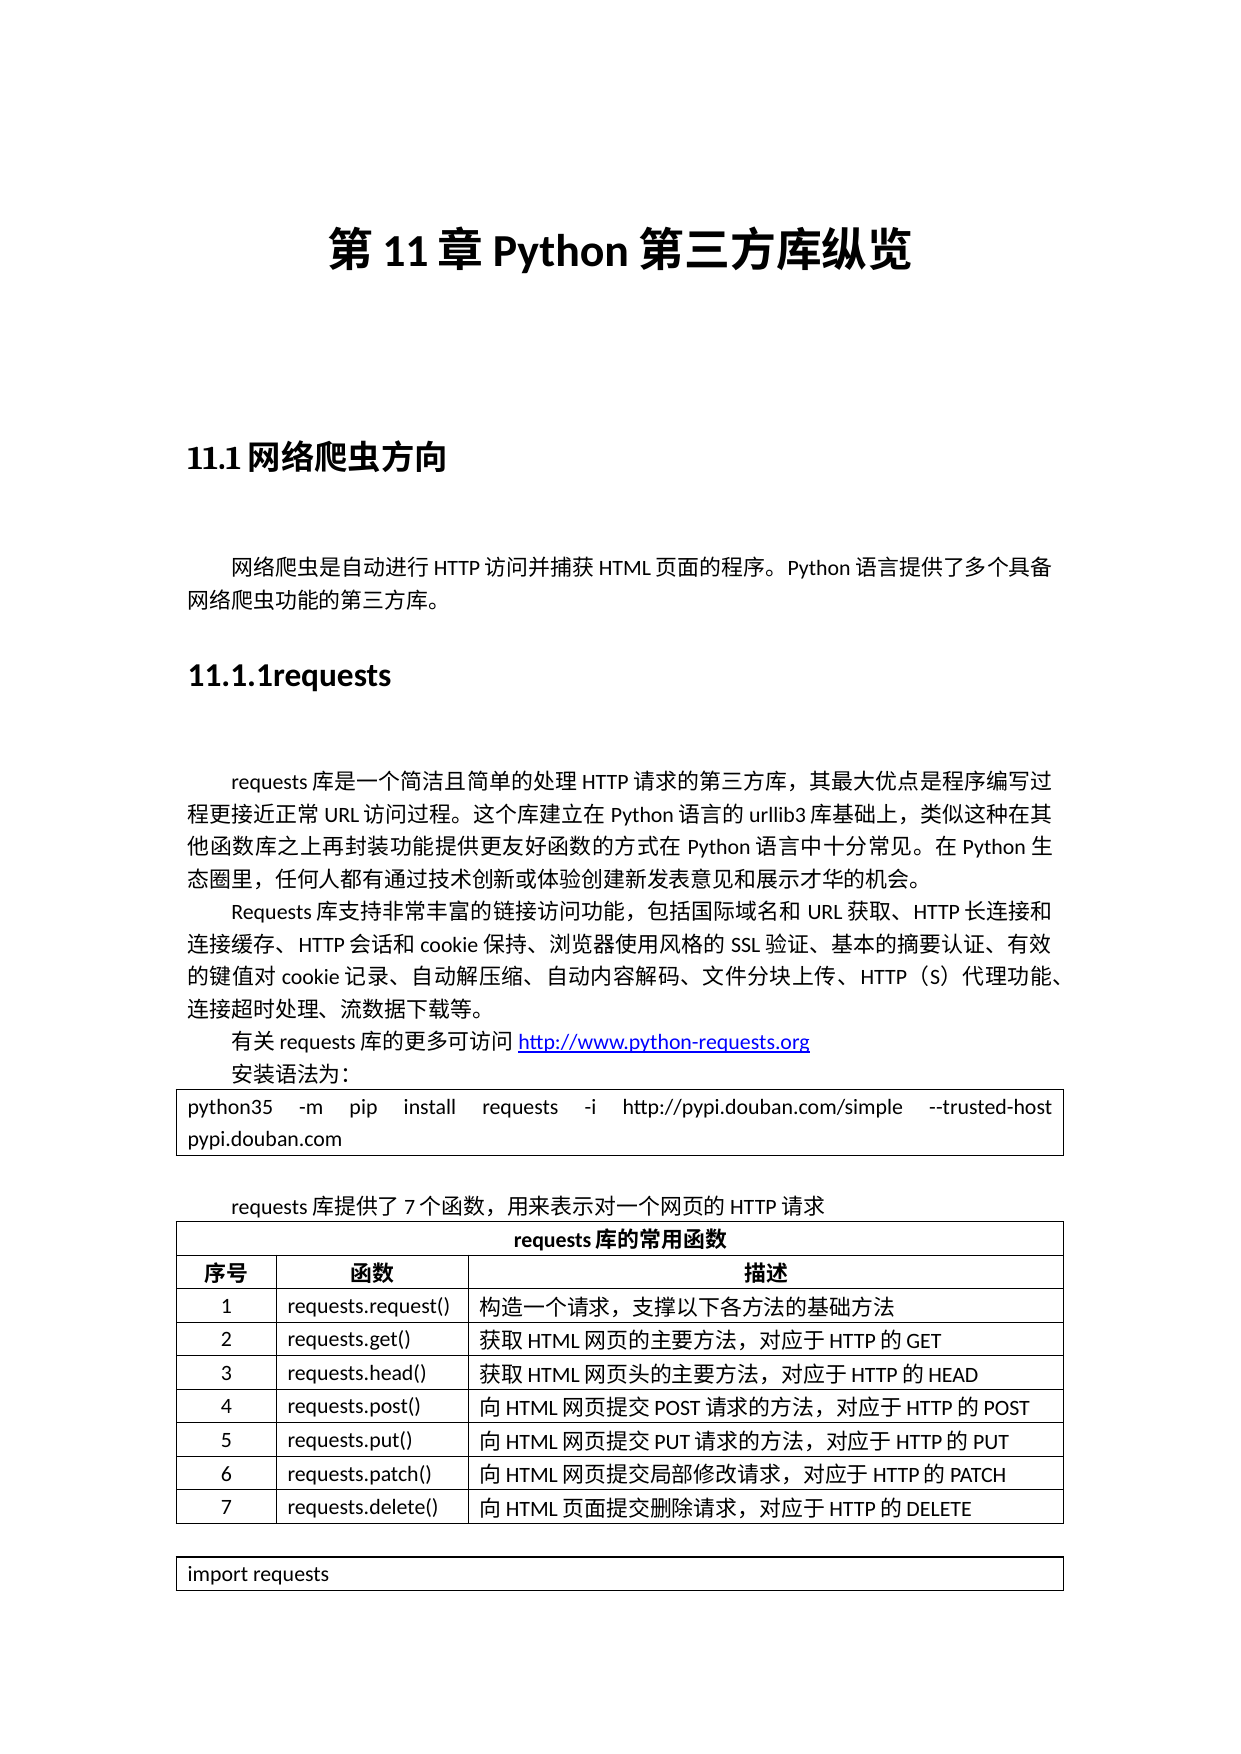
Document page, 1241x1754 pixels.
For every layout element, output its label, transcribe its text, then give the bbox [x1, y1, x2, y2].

subtitle 11.1网络爬虫方向 [187, 423, 1053, 488]
subtitle 第11章Python第三方库纵览 [187, 197, 1053, 295]
table_cell requests.patch() [277, 1457, 468, 1489]
table_cell 3 [177, 1356, 276, 1389]
table_cell 1 [177, 1289, 276, 1322]
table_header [177, 1558, 1063, 1590]
table_cell 序号 [177, 1256, 276, 1288]
table_cell 描述 [469, 1256, 1063, 1288]
table_cell 2 [177, 1323, 276, 1355]
text 有关requests库的更多可访问 http://www.python-requests.org [187, 1024, 1053, 1056]
table_cell 构造一个请求，支撑以下各方法的基础方法 [469, 1289, 1063, 1322]
table_cell 4 [177, 1390, 276, 1422]
table_cell 函数 [277, 1256, 468, 1288]
text requests库提供了7个函数，用来表示对一个网页的HTTP请求 [187, 1188, 1053, 1221]
table_cell 获取HTML网页的主要方法，对应于HTTP的GET [469, 1323, 1063, 1355]
table_header requests库的常用函数 [177, 1222, 1063, 1254]
table_header python35 -m pip install requests -i http://pypi.douban.com/simple --trusted-host pypi.douban.com [177, 1090, 1063, 1155]
table_cell 向HTML网页提交PUT请求的方法，对应于HTTP的PUT [469, 1423, 1063, 1456]
subtitle 11.1.1requests [187, 642, 1053, 707]
table_cell 向HTML网页提交局部修改请求，对应于HTTP的PATCH [469, 1457, 1063, 1489]
table_cell 向HTML网页提交POST请求的方法，对应于HTTP的POST [469, 1390, 1063, 1422]
table_cell requests.get() [277, 1323, 468, 1355]
table_cell requests.post() [277, 1390, 468, 1422]
text Requests库支持非常丰富的链接访问功能，包括国际域名和URL获取、HTTP长连接和连接缓存、HTTP会话和cookie保持、浏览器使用风格的SSL验证、基本的摘要认证、有效的键值对cookie记录、自动解压缩、自动内容解码、文件分块上传、HTTP（S）代理功能、连接超时处理、流数据下载等。 [187, 894, 1053, 1024]
text 安装语法为： [187, 1056, 1053, 1089]
text 网络爬虫是自动进行HTTP访问并捕获HTML页面的程序。Python语言提供了多个具备网络爬虫功能的第三方库。 [187, 550, 1053, 615]
table_cell 向HTML页面提交删除请求，对应于HTTP的DELETE [469, 1490, 1063, 1523]
table_cell requests.delete() [277, 1490, 468, 1523]
table_cell requests.request() [277, 1289, 468, 1322]
table_cell 获取HTML网页头的主要方法，对应于HTTP的HEAD [469, 1356, 1063, 1389]
table_cell 6 [177, 1457, 276, 1489]
table_cell requests.head() [277, 1356, 468, 1389]
text requests库是一个简洁且简单的处理HTTP请求的第三方库，其最大优点是程序编写过程更接近正常URL访问过程。这个库建立在Python语言的urllib3库基础上，类似这种在其他函数库之上再封装功能提供更友好函数的方式在Python语言中十分常见。在Python生态圈里，任何人都有通过技术创新或体验创建新发表意见和展示才华的机会。 [187, 764, 1053, 894]
table_cell 5 [177, 1423, 276, 1456]
table_cell requests.put() [277, 1423, 468, 1456]
table_cell 7 [177, 1490, 276, 1523]
